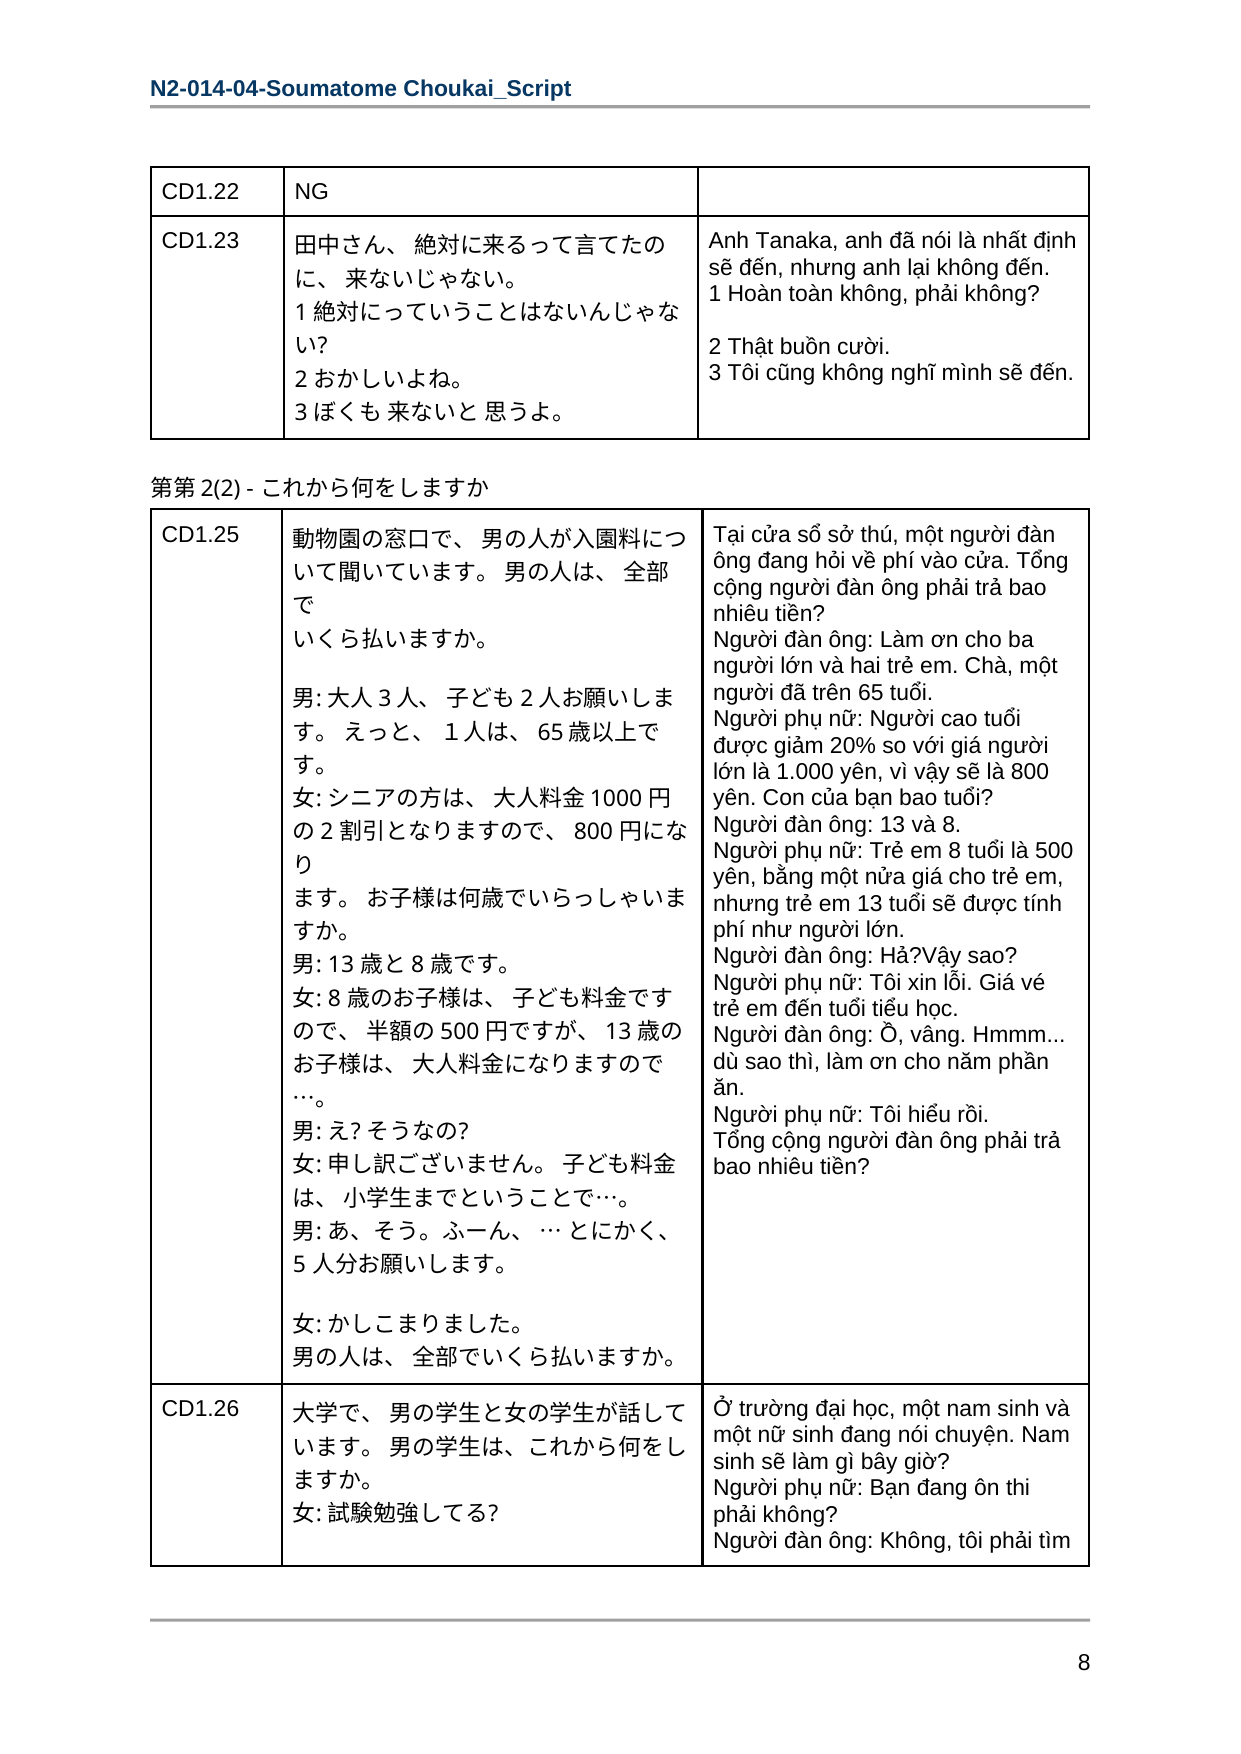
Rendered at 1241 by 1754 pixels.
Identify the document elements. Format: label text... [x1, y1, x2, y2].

table_cell CD1.23 [152, 217, 283, 438]
table_cell 田中さん、 絶対に来るって言てたのに、 来ないじゃない。 1 絶対にっていうことはないんじゃない? 2 おかしいよね。 3 ぼくも 来ないと 思うよ。 [285, 217, 697, 438]
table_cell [704, 1385, 1088, 1565]
table_cell NG [285, 168, 697, 215]
table_cell Anh Tanaka, anh đã nói là nhất định sẽ đến, nhưng anh lại không đến. 1 Hoàn toàn không, phải không? 2 Thật buồn cười. 3 Tôi cũng không nghĩ mình sẽ đến. [699, 217, 1088, 438]
table_header 動物園の窓口で、 男の人が入園料について聞いています。 男の人は、 全部で いくら払いますか。 男: 大人3人、 子ども2人お願いします。 えっと、 １人は、 65歳以上です。 女: シニアの方は、 大人料金1000 円の2 割引となりますので、 800 円になり ます。 お子様は何歳でいらっしゃいますか。 男: 13 歳と 8 歳です。 女: 8 歳のお子様は、 子ども料金ですので、 半額の500 円ですが、 13 歳のお子様は、 大人料金になりますので…。 男: え? そうなの? 女: 申し訳ございません。 子ども料金は、 小学生までということで…。 男: あ、そう。ふーん、 … とにかく、 5 人分お願いします。 女: かしこまりました。 男の人は、 全部でいくら払いますか。 [283, 510, 701, 1383]
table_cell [283, 1385, 701, 1565]
table_header Tại cửa sổ sở thú, một người đàn ông đang hỏi về phí vào cửa. Tổng cộng người đàn ông phải trả bao nhiêu tiền? Người đàn ông: Làm ơn cho ba người lớn và hai trẻ em. Chà, một người đã trên 65 tuổi. Người phụ nữ: Người cao tuổi được giảm 20% so với giá người lớn là 1.000 yên, vì vậy sẽ là 800 yên. Con của bạn bao tuổi? Người đàn ông: 13 và 8. Người phụ nữ: Trẻ em 8 tuổi là 500 yên, bằng một nửa giá cho trẻ em, nhưng trẻ em 13 tuổi sẽ được tính phí như người lớn. Người đàn ông: Hả?Vậy sao? Người phụ nữ: Tôi xin lỗi. Giá vé trẻ em đến tuổi tiểu học. Người đàn ông: Ồ, vâng. Hmmm... dù sao thì, làm ơn cho năm phần ăn. Người phụ nữ: Tôi hiểu rồi. Tổng cộng người đàn ông phải trả bao nhiêu tiền? [704, 510, 1088, 1383]
text 第第2(2) - これから何をしますか [150, 470, 1090, 503]
table_header CD1.25 [152, 510, 281, 1383]
table_cell CD1.26 [152, 1385, 281, 1565]
table_cell [699, 168, 1088, 215]
table_cell CD1.22 [152, 168, 283, 215]
